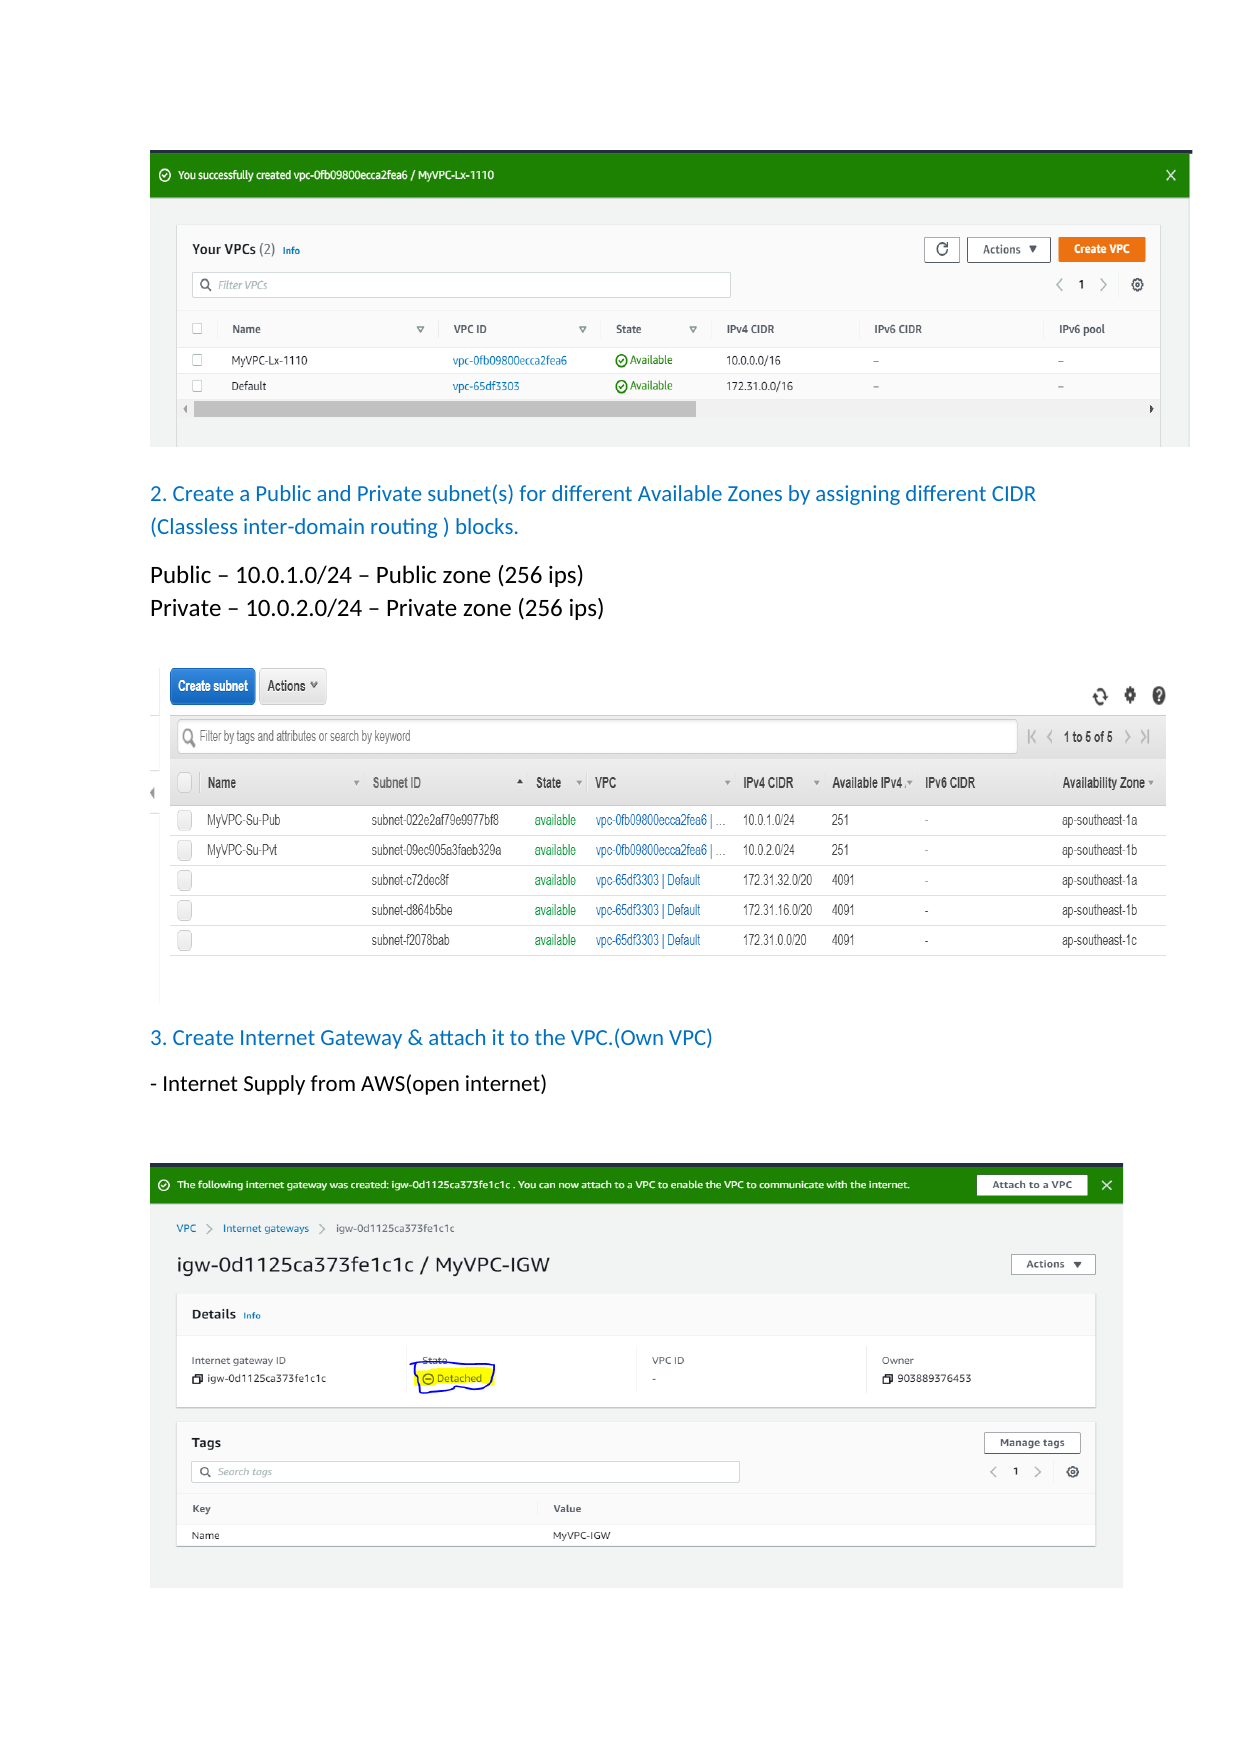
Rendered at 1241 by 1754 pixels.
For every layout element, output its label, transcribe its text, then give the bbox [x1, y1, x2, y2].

text 3. Create Internet Gateway & attach it to the VPC.(Own VPC) [150, 1023, 1090, 1051]
text - Internet Supply from AWS(open internet) [150, 1069, 1090, 1098]
picture [150, 658, 1175, 1004]
picture [150, 150, 1193, 447]
text Public – 10.0.1.0/24 – Public zone (256 ips) Private – 10.0.2.0/24 – Private zone (256 ips) [150, 559, 1090, 658]
picture [150, 1163, 1124, 1588]
text 2. Create a Public and Private subnet(s) for different Available Zones by assigning different CIDR (Classless inter-domain routing ) blocks. [150, 447, 1090, 540]
